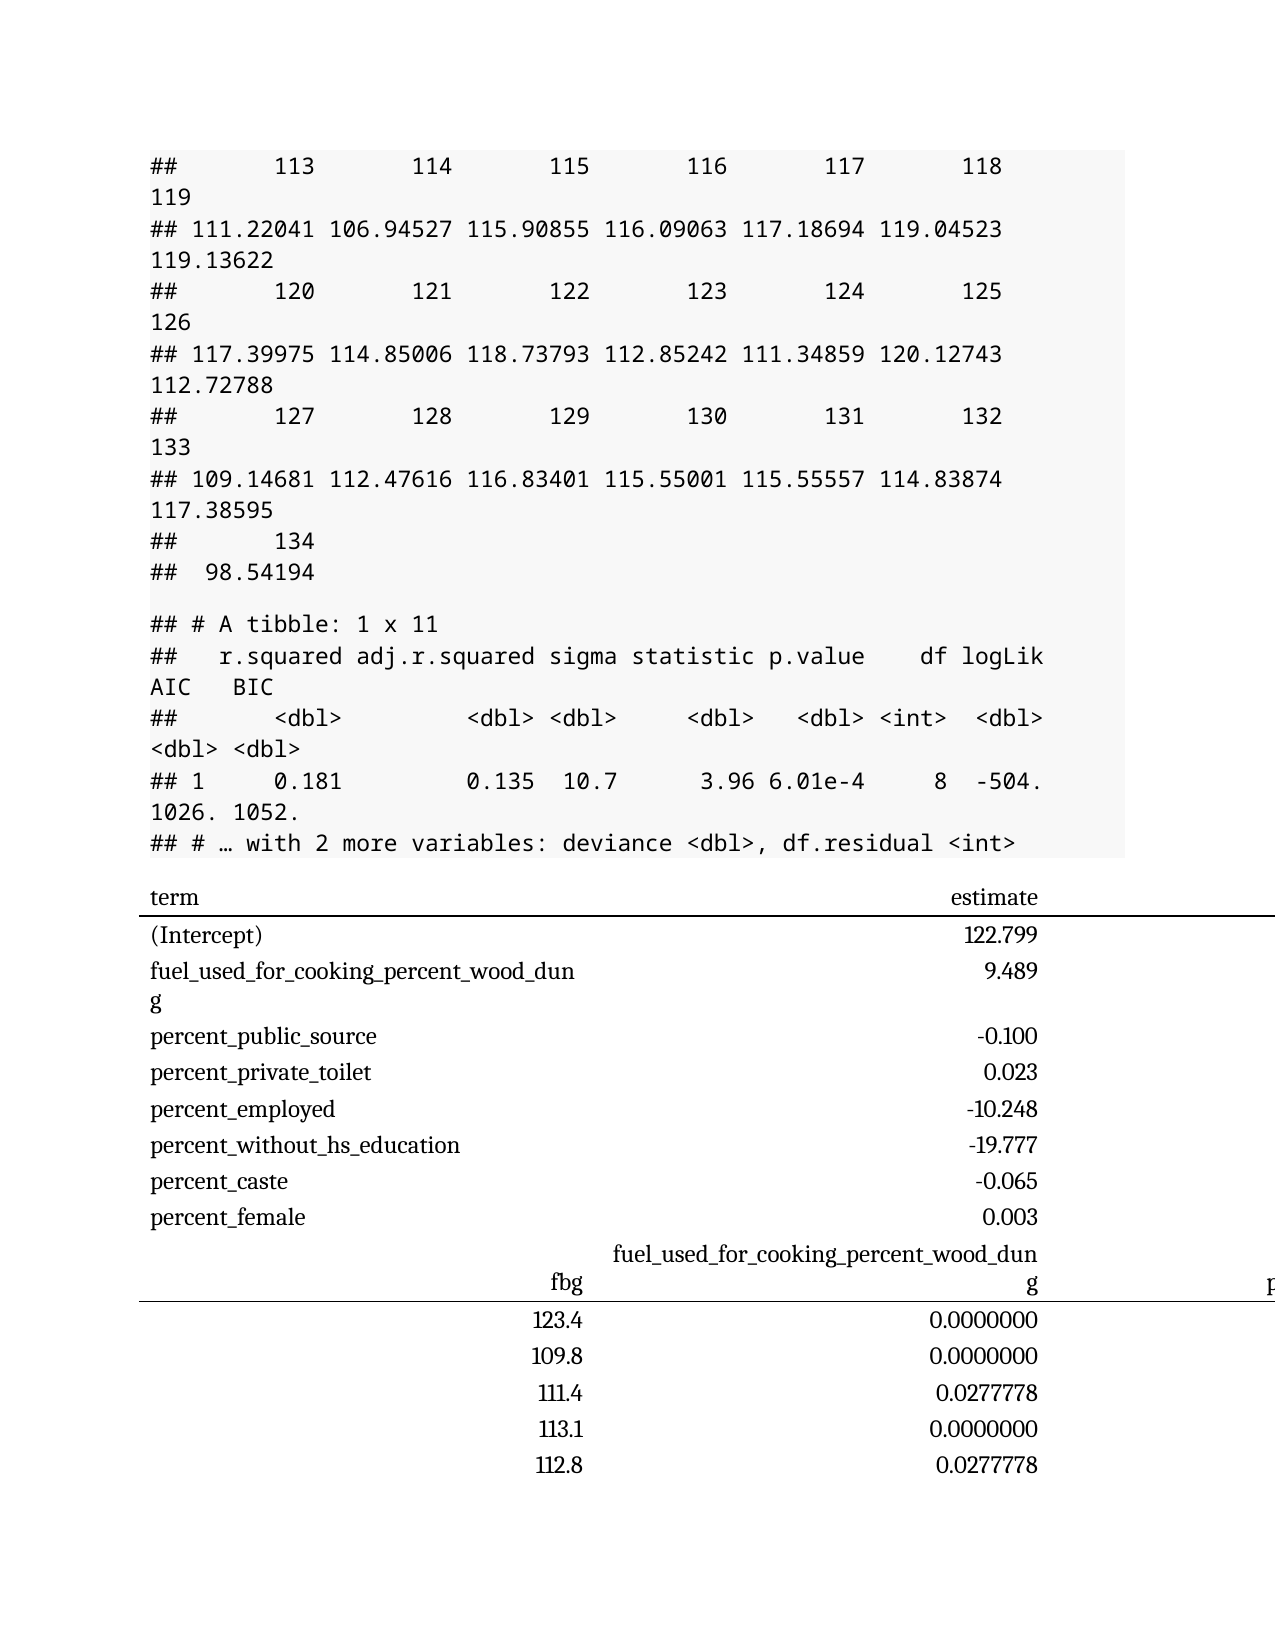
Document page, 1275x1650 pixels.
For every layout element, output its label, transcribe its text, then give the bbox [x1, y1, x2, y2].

text ## # A tibble: 1 x 11 ## r.squared adj.r.squared sigma statistic p.value df logLik AIC BIC ## <dbl> <dbl> <dbl> <dbl> <dbl> <int> <dbl> <dbl> <dbl> ## 1 0.181 0.135 10.7 3.96 6.01e-4 8 -504. 1026. 1052. ## # … with 2 more variables: deviance <dbl>, df.residual <int> [150, 608, 1125, 858]
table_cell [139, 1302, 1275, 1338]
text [150, 150, 1125, 587]
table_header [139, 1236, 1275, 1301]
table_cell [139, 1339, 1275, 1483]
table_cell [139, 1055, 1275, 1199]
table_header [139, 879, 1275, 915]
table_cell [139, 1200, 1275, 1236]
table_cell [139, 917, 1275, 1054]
